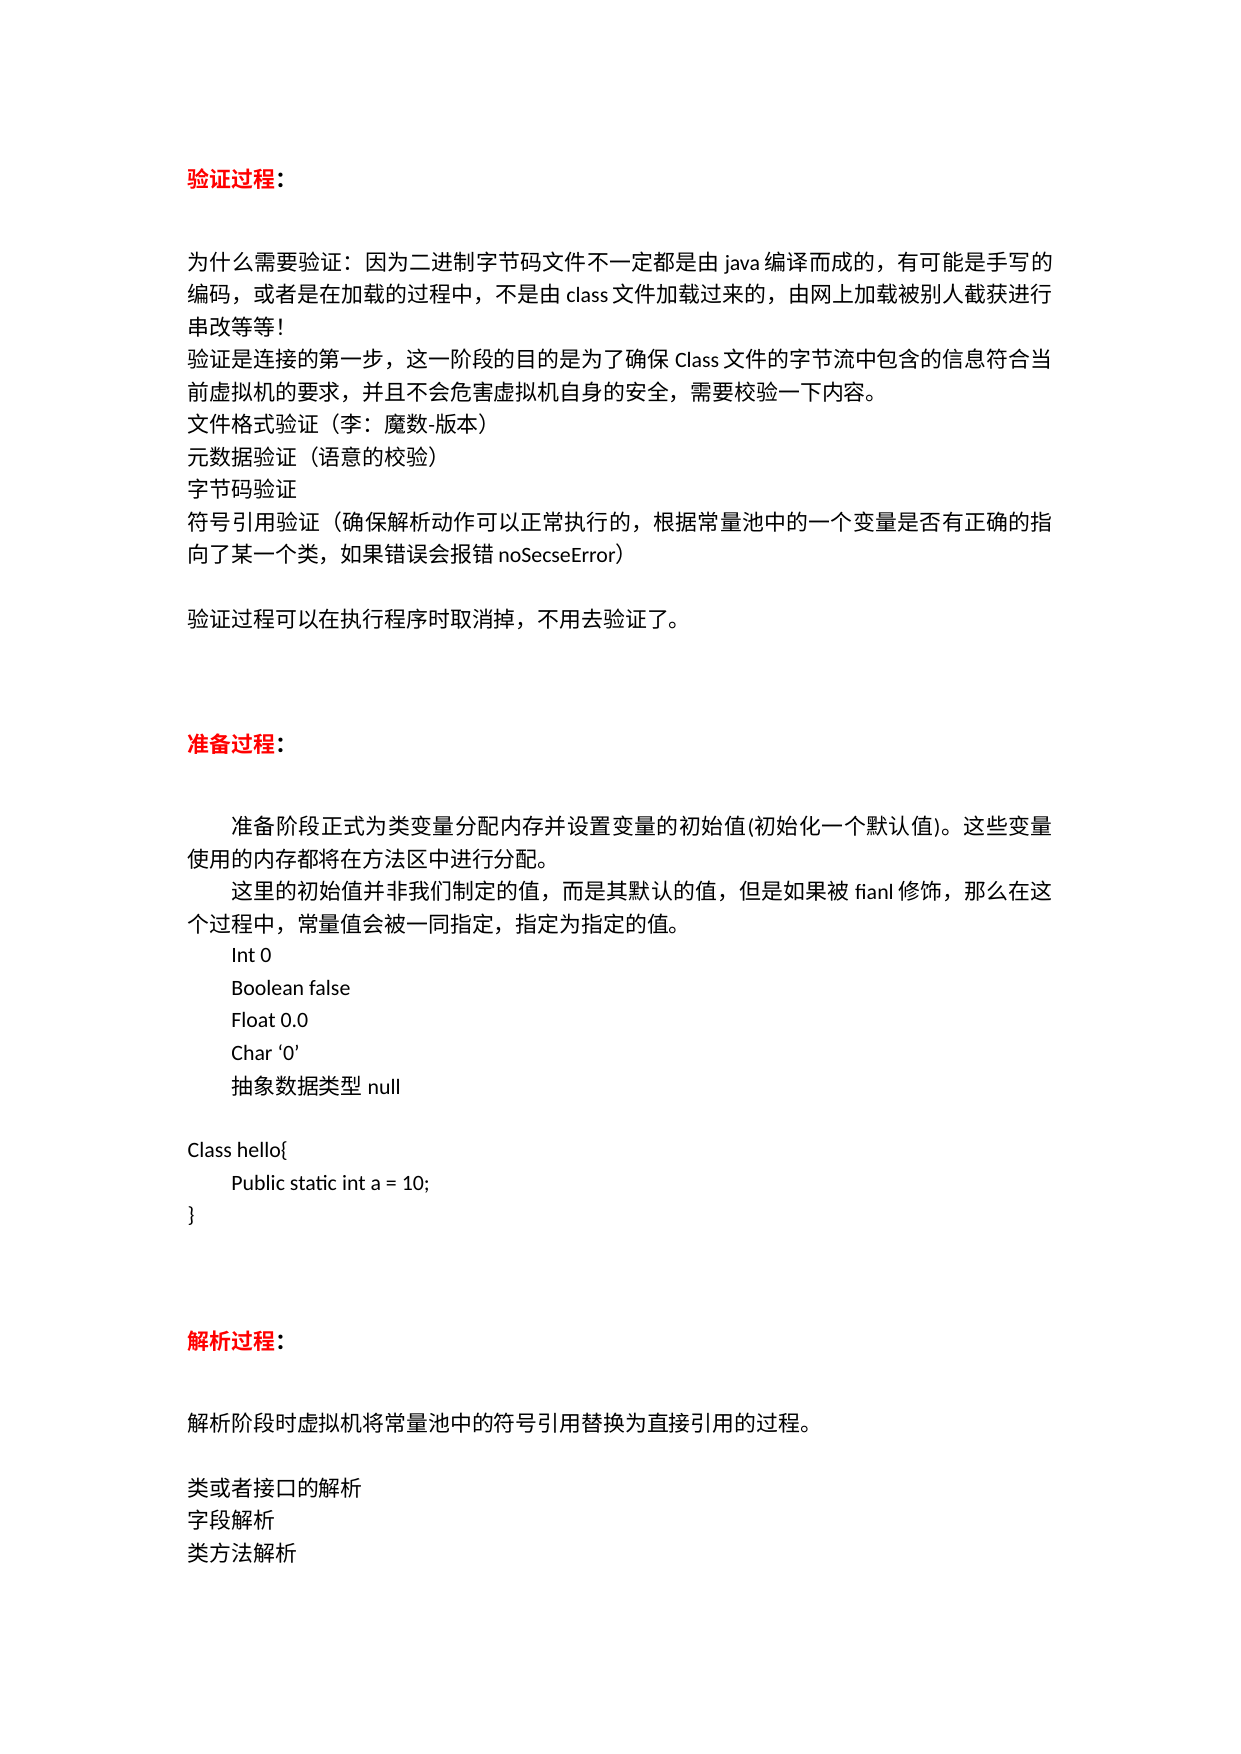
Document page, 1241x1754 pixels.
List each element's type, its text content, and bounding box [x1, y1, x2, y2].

text 类或者接口的解析 [187, 1471, 1053, 1503]
text 文件格式验证（李：魔数-版本） [187, 407, 1053, 439]
text Boolean false [187, 971, 1053, 1004]
text 符号引用验证（确保解析动作可以正常执行的，根据常量池中的一个变量是否有正确的指向了某一个类，如果错误会报错noSecseError） [187, 504, 1053, 569]
text 元数据验证（语意的校验） [187, 439, 1053, 472]
subtitle 验证过程： [187, 162, 1053, 194]
text 验证过程可以在执行程序时取消掉，不用去验证了。 [187, 602, 1053, 634]
text Int 0 [187, 939, 1053, 971]
text 字段解析 [187, 1503, 1053, 1536]
subtitle 解析过程： [187, 1323, 1053, 1356]
text 解析阶段时虚拟机将常量池中的符号引用替换为直接引用的过程。 [187, 1406, 1053, 1438]
text 抽象数据类型 null [187, 1069, 1053, 1101]
text Char ‘0’ [187, 1036, 1053, 1069]
text 字节码验证 [187, 472, 1053, 504]
text Class hello{ [187, 1134, 1053, 1166]
text Public static int a = 10; [187, 1166, 1053, 1199]
text 为什么需要验证：因为二进制字节码文件不一定都是由java编译而成的，有可能是手写的编码，或者是在加载的过程中，不是由class文件加载过来的，由网上加载被别人截获进行串改等等！ [187, 244, 1053, 342]
text 验证是连接的第一步，这一阶段的目的是为了确保Class文件的字节流中包含的信息符合当前虚拟机的要求，并且不会危害虚拟机自身的安全，需要校验一下内容。 [187, 342, 1053, 407]
text } [187, 1199, 1053, 1231]
subtitle 准备过程： [187, 726, 1053, 759]
text Float 0.0 [187, 1004, 1053, 1036]
text 这里的初始值并非我们制定的值，而是其默认的值，但是如果被fianl修饰，那么在这个过程中，常量值会被一同指定，指定为指定的值。 [187, 874, 1053, 939]
text 类方法解析 [187, 1536, 1053, 1568]
text 准备阶段正式为类变量分配内存并设置变量的初始值(初始化一个默认值)。这些变量使用的内存都将在方法区中进行分配。 [187, 809, 1053, 874]
